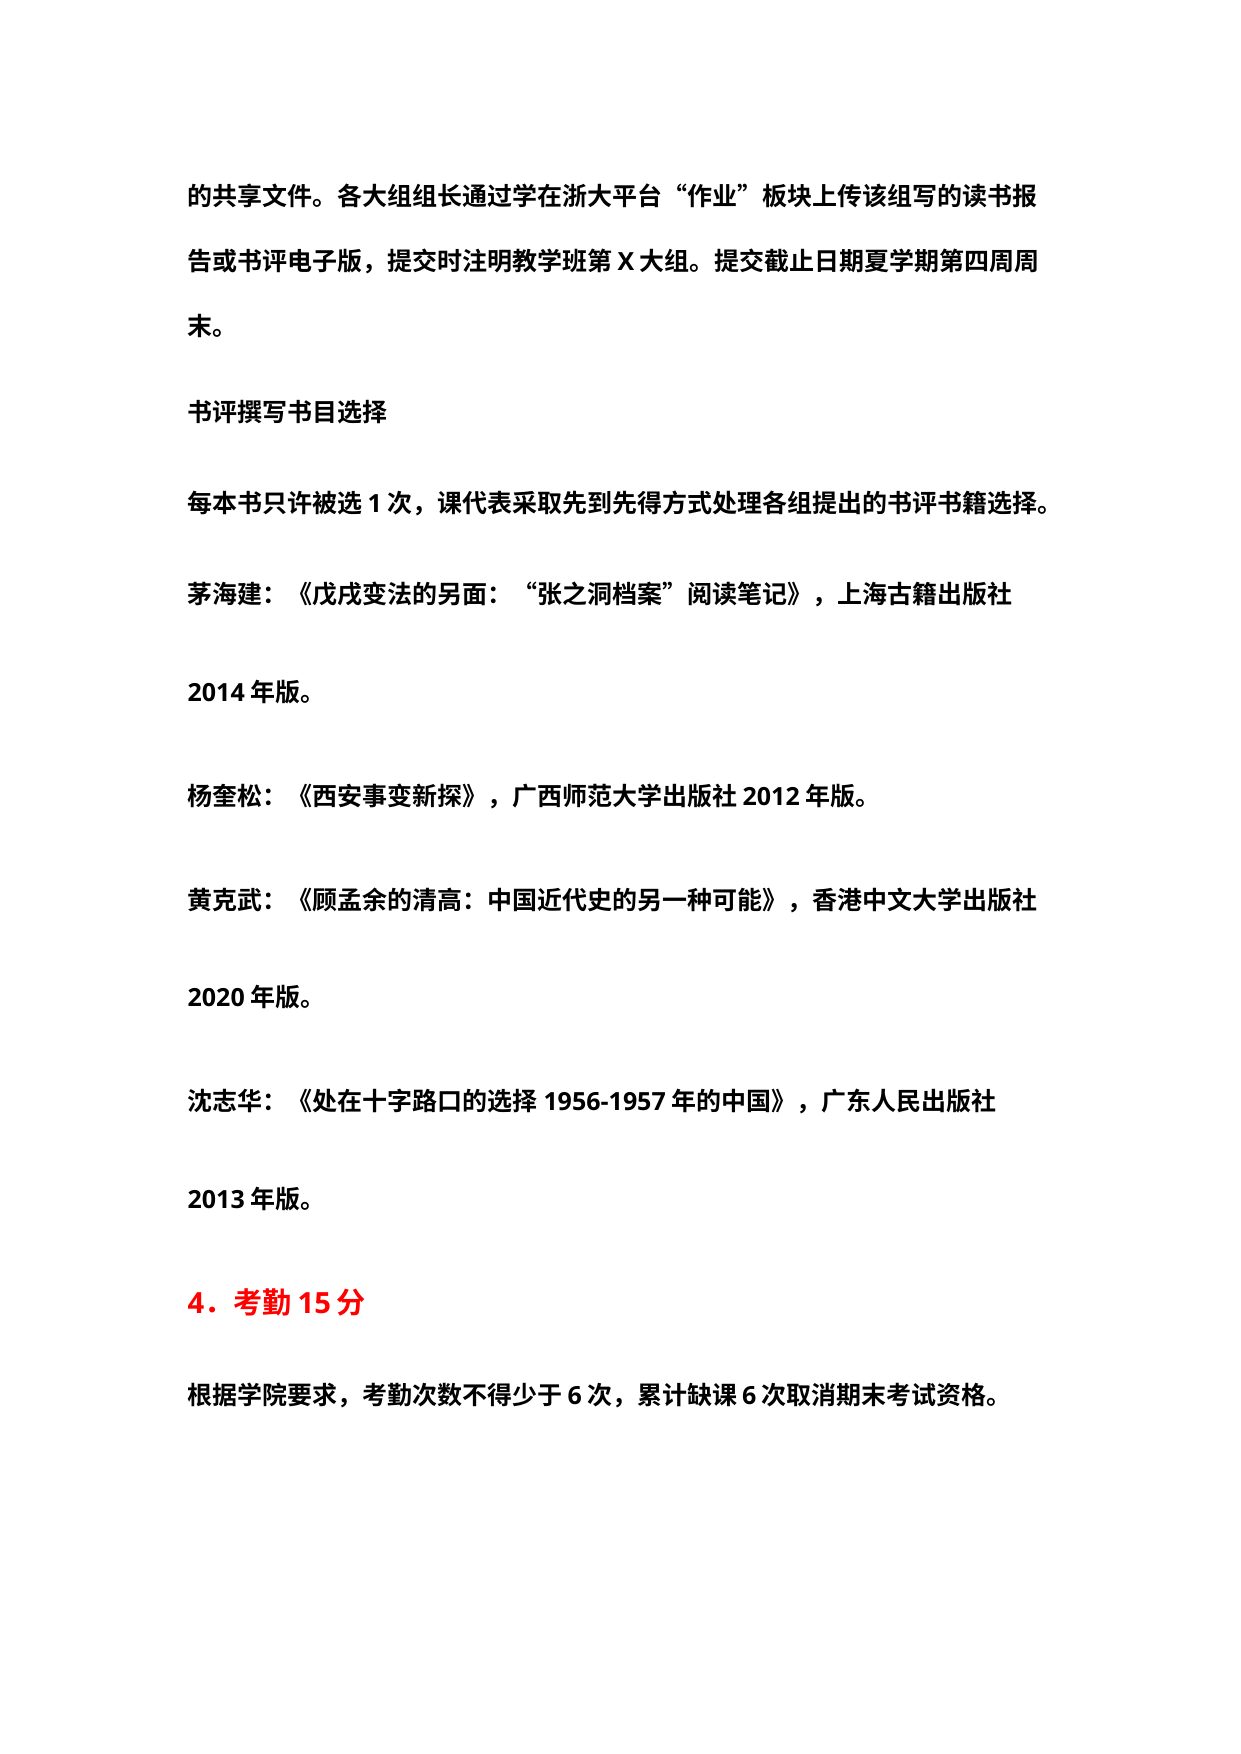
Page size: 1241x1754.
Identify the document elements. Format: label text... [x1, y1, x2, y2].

text 杨奎松：《西安事变新探》，广西师范大学出版社2012年版。 [187, 762, 1053, 827]
text 每本书只许被选1次，课代表采取先到先得方式处理各组提出的书评书籍选择。 [187, 469, 1053, 534]
text 沈志华：《处在十字路口的选择 1956-1957年的中国》，广东人民出版社2013年版。 [187, 1067, 1053, 1230]
text 黄克武：《顾孟余的清高：中国近代史的另一种可能》，香港中文大学出版社2020年版。 [187, 866, 1053, 1028]
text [187, 162, 1053, 357]
text 4．考勤15分 [187, 1269, 1053, 1334]
text 书评撰写书目选择 [187, 378, 1053, 443]
text 根据学院要求，考勤次数不得少于6次，累计缺课6次取消期末考试资格。 [187, 1361, 1053, 1426]
text 茅海建：《戊戌变法的另面：“张之洞档案”阅读笔记》，上海古籍出版社2014年版。 [187, 560, 1053, 723]
